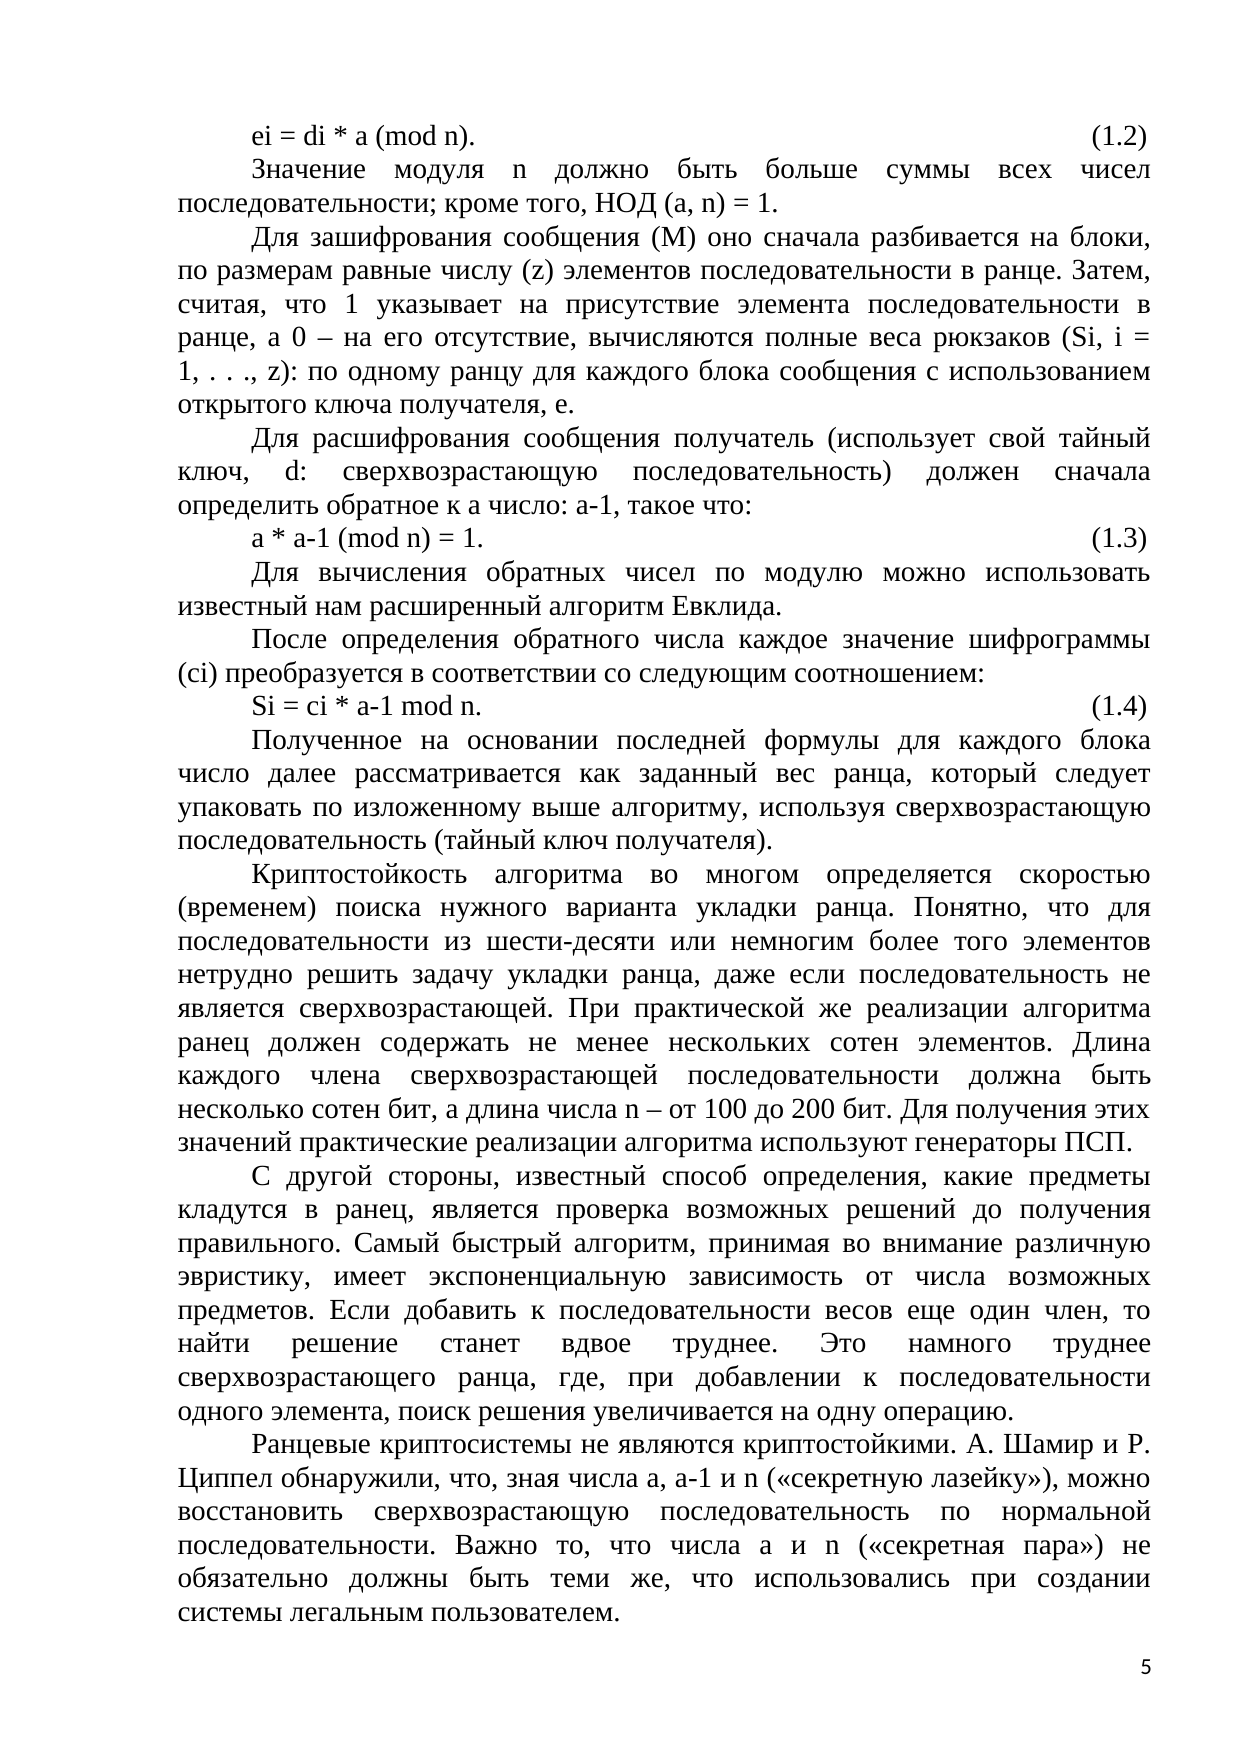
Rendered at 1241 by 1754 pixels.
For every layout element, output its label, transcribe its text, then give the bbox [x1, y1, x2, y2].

text Для расшифрования сообщения получатель (использует свой тайный ключ, d: сверхвозрастающую последовательность) должен сначала определить обратное к а число: а-1, такое что: [177, 420, 1152, 521]
text Полученное на основании последней формулы для каждого блока число далее рассматривается как заданный вес ранца, который следует упаковать по изложенному выше алгоритму, используя сверхвозрастающую последовательность (тайный ключ получателя). [177, 722, 1152, 856]
text После определения обратного числа каждое значение шифрограммы (ci) преобразуется в соответствии со следующим соотношением: [177, 621, 1152, 688]
text Si = ci * а-1 mod n. (1.4) [177, 688, 1152, 722]
text Криптостойкость алгоритма во многом определяется скоростью (временем) поиска нужного варианта укладки ранца. Понятно, что для последовательности из шести-десяти или немногим более того элементов нетрудно решить задачу укладки ранца, даже если последовательность не является сверхвозрастающей. При практической же реализации алгоритма ранец должен содержать не менее нескольких сотен элементов. Длина каждого члена сверхвозрастающей последовательности должна быть несколько сотен бит, а длина числа n – от 100 до 200 бит. Для получения этих значений практические реализации алгоритма используют генераторы ПСП. [177, 856, 1152, 1158]
text Для зашифрования сообщения (М) оно сначала разбивается на блоки, по размерам равные числу (z) элементов последовательности в ранце. Затем, считая, что 1 указывает на присутствие элемента последовательности в ранце, а 0 – на его отсутствие, вычисляются полные веса рюкзаков (Si, i = 1, . . ., z): по одному ранцу для каждого блока сообщения с использованием открытого ключа получателя, e. [177, 219, 1152, 420]
text а * а-1 (mod n) = 1. (1.3) [177, 521, 1152, 554]
text Ранцевые криптосистемы не являются криптостойкими. А. Шамир и Р. Циппел обнаружили, что, зная числа а, a-1 и n («секретную лазейку»), можно восстановить сверхвозрастающую последовательность по нормальной последовательности. Важно то, что числа а и n («секретная пара») не обязательно должны быть теми же, что использовались при создании системы легальным пользователем. [177, 1426, 1152, 1627]
text ei = di * a (mod n). (1.2) [177, 118, 1152, 152]
text С другой стороны, известный способ определения, какие предметы кладутся в ранец, является проверка возможных решений до получения правильного. Самый быстрый алгоритм, принимая во внимание различную эвристику, имеет экспоненциальную зависимость от числа возможных предметов. Если добавить к последовательности весов еще один член, то найти решение станет вдвое труднее. Это намного труднее сверхвозрастающего ранца, где, при добавлении к последовательности одного элемента, поиск решения увеличивается на одну операцию. [177, 1158, 1152, 1426]
text Для вычисления обратных чисел по модулю можно использовать известный нам расширенный алгоритм Евклида. [177, 554, 1152, 621]
text Значение модуля n должно быть больше суммы всех чисел последовательности; кроме того, НОД (а, n) = 1. [177, 152, 1152, 219]
